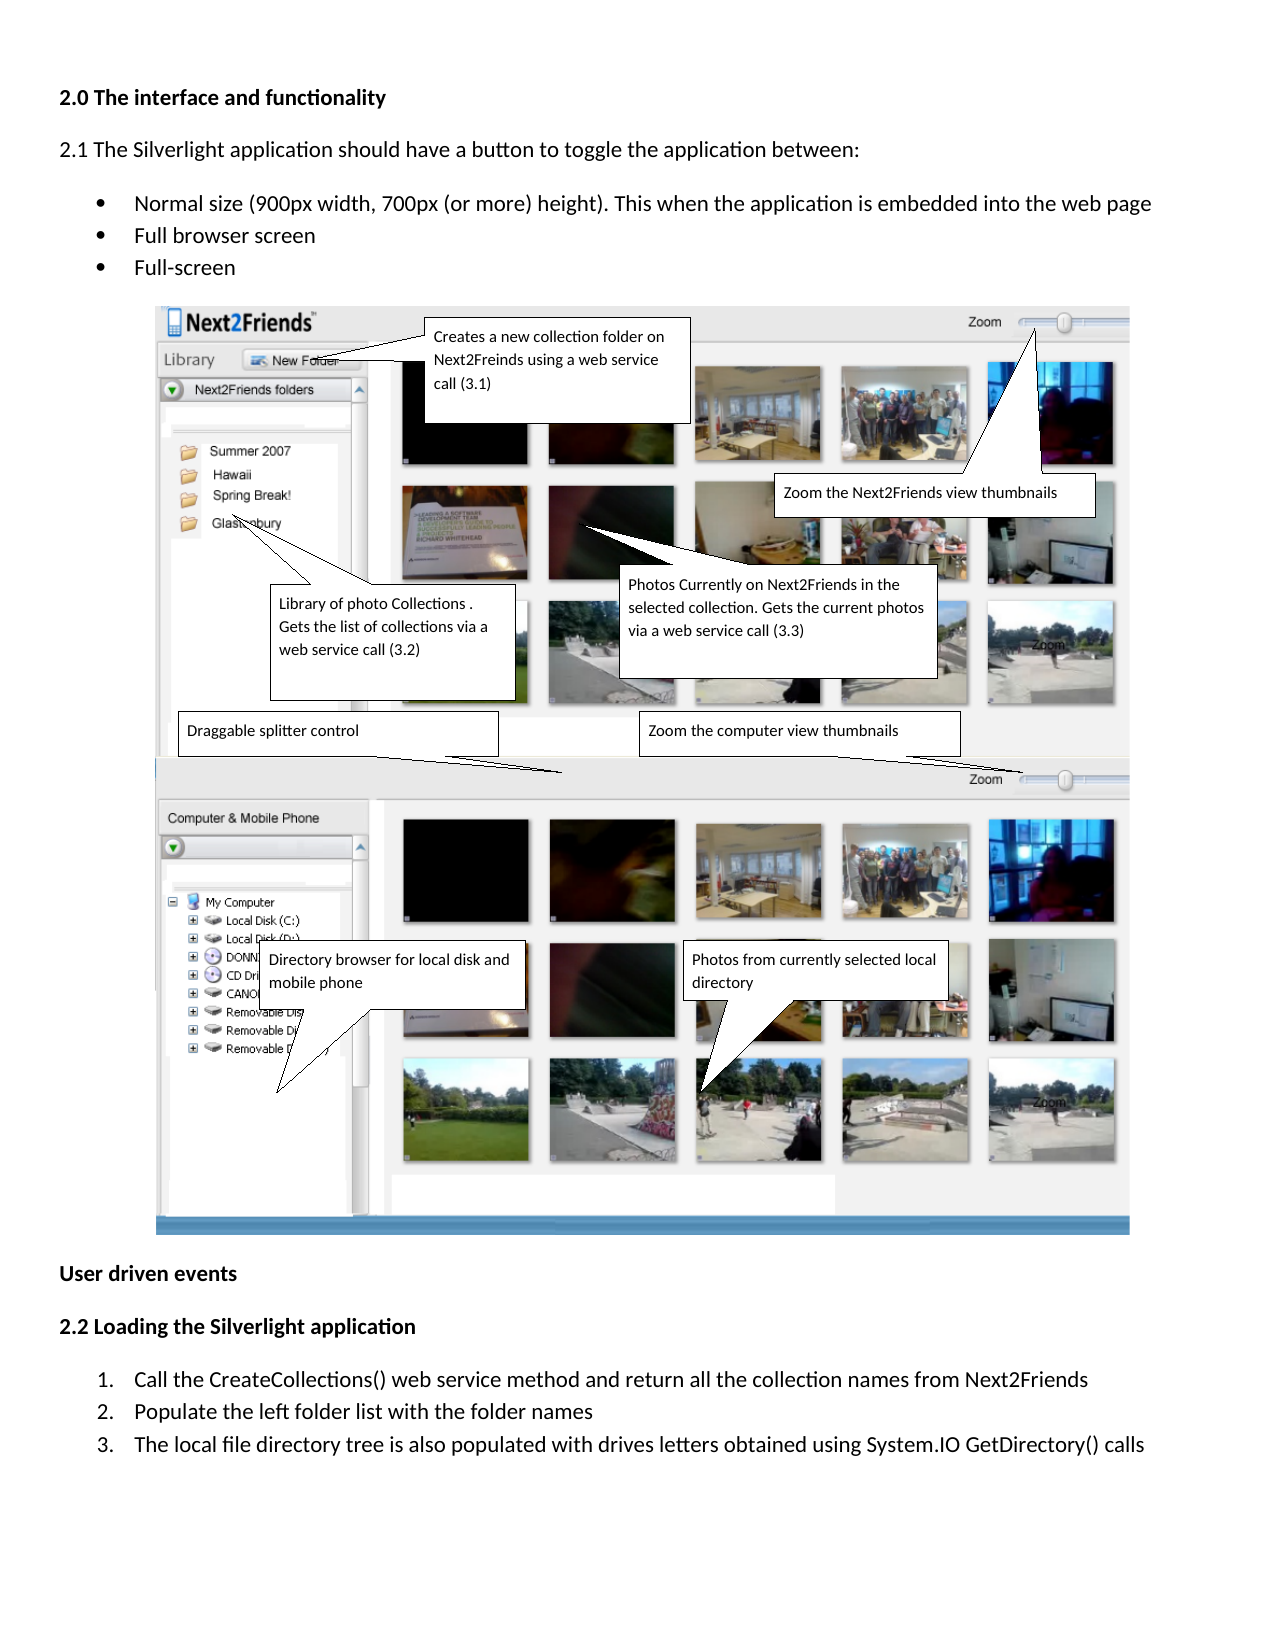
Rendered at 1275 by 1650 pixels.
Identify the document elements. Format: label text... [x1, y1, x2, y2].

text 2.1 The Silverlight application should have a button to toggle the application between: [59, 136, 1226, 164]
text User driven events [59, 1259, 1226, 1287]
list Full browser screen [97, 221, 1226, 249]
text 2.2 Loading the Silverlight application [59, 1312, 1226, 1340]
list Call the CreateCollections() web service method and return all the collection names from Next2Friends [97, 1365, 1226, 1393]
picture [155, 306, 1130, 1235]
text 2.0 The interface and functionality [59, 83, 1226, 111]
list Normal size (900px width, 700px (or more) height). This when the application is embedded into the web page [97, 189, 1226, 217]
list The local file directory tree is also populated with drives letters obtained using System.IO GetDirectory() calls [97, 1430, 1226, 1458]
list Full-screen [97, 253, 1226, 281]
list Populate the left folder list with the folder names [97, 1397, 1226, 1426]
